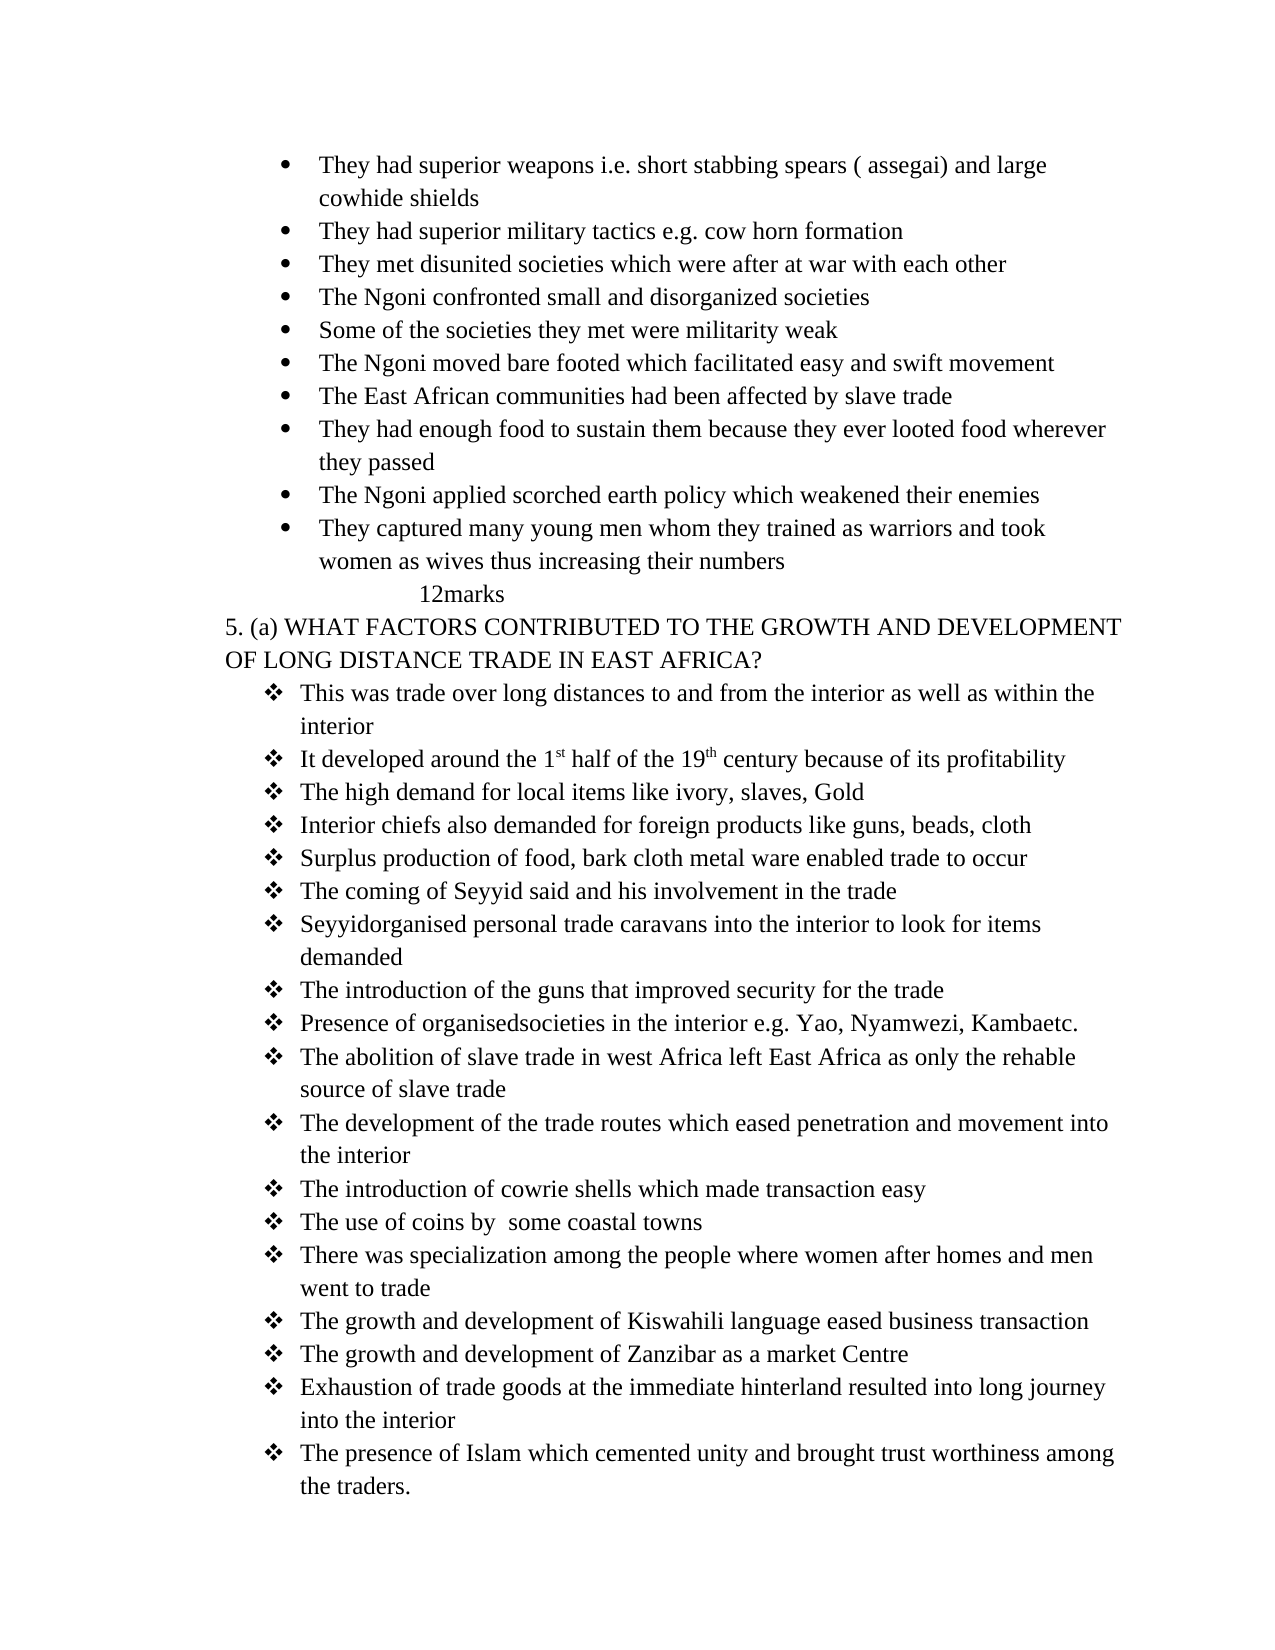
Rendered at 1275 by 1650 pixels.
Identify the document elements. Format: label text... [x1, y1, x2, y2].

list The Ngoni moved bare footed which facilitated easy and swift movement [281, 348, 1125, 377]
list The development of the trade routes which eased penetration and movement into the interior [262, 1108, 1125, 1169]
list It developed around the 1st half of the 19th century because of its profitability [262, 744, 1125, 773]
list The growth and development of Kiswahili language eased business transaction [262, 1306, 1125, 1334]
list The high demand for local items like ivory, slaves, Gold [262, 777, 1125, 806]
list They met disunited societies which were after at war with each other [281, 249, 1125, 278]
list They had superior weapons i.e. short stabbing spears ( assegai) and large cowhide shields [281, 150, 1125, 212]
list Presence of organisedsocieties in the interior e.g. Yao, Nyamwezi, Kambaetc. [262, 1008, 1125, 1037]
list They captured many young men whom they trained as warriors and took women as wives thus increasing their numbers [281, 513, 1125, 575]
list Surplus production of food, bark cloth metal ware enabled trade to occur [262, 843, 1125, 872]
list 12marks [319, 579, 1125, 608]
list Seyyidorganised personal trade caravans into the interior to look for items demanded [262, 909, 1125, 971]
list The abolition of slave trade in west Africa left East Africa as only the rehable source of slave trade [262, 1042, 1125, 1103]
list They had superior military tactics e.g. cow horn formation [281, 216, 1125, 245]
list The introduction of the guns that improved security for the trade [262, 976, 1125, 1004]
list The introduction of cowrie shells which made transaction easy [262, 1174, 1125, 1202]
list The presence of Islam which cemented unity and brought trust worthiness among the traders. [262, 1438, 1125, 1499]
list They had enough food to sustain them because they ever looted food wherever they passed [281, 414, 1125, 476]
list There was specialization among the people where women after homes and men went to trade [262, 1240, 1125, 1301]
list The growth and development of Zanzibar as a market Centre [262, 1339, 1125, 1367]
list This was trade over long distances to and from the interior as well as within the interior [262, 678, 1125, 740]
list Interior chiefs also demanded for foreign products like guns, beads, cloth [262, 810, 1125, 839]
list The coming of Seyyid said and his involvement in the trade [262, 876, 1125, 905]
list Some of the societies they met were militarity weak [281, 315, 1125, 344]
list Exhaustion of trade goods at the immediate hinterland resulted into long journey into the interior [262, 1372, 1125, 1433]
list 5. (a) WHAT FACTORS CONTRIBUTED TO THE GROWTH AND DEVELOPMENT OF LONG DISTANCE TRADE IN EAST AFRICA? [225, 612, 1125, 674]
list The Ngoni applied scorched earth policy which weakened their enemies [281, 480, 1125, 509]
list The East African communities had been affected by slave trade [281, 381, 1125, 410]
list The Ngoni confronted small and disorganized societies [281, 282, 1125, 311]
list The use of coins by some coastal towns [262, 1207, 1125, 1235]
